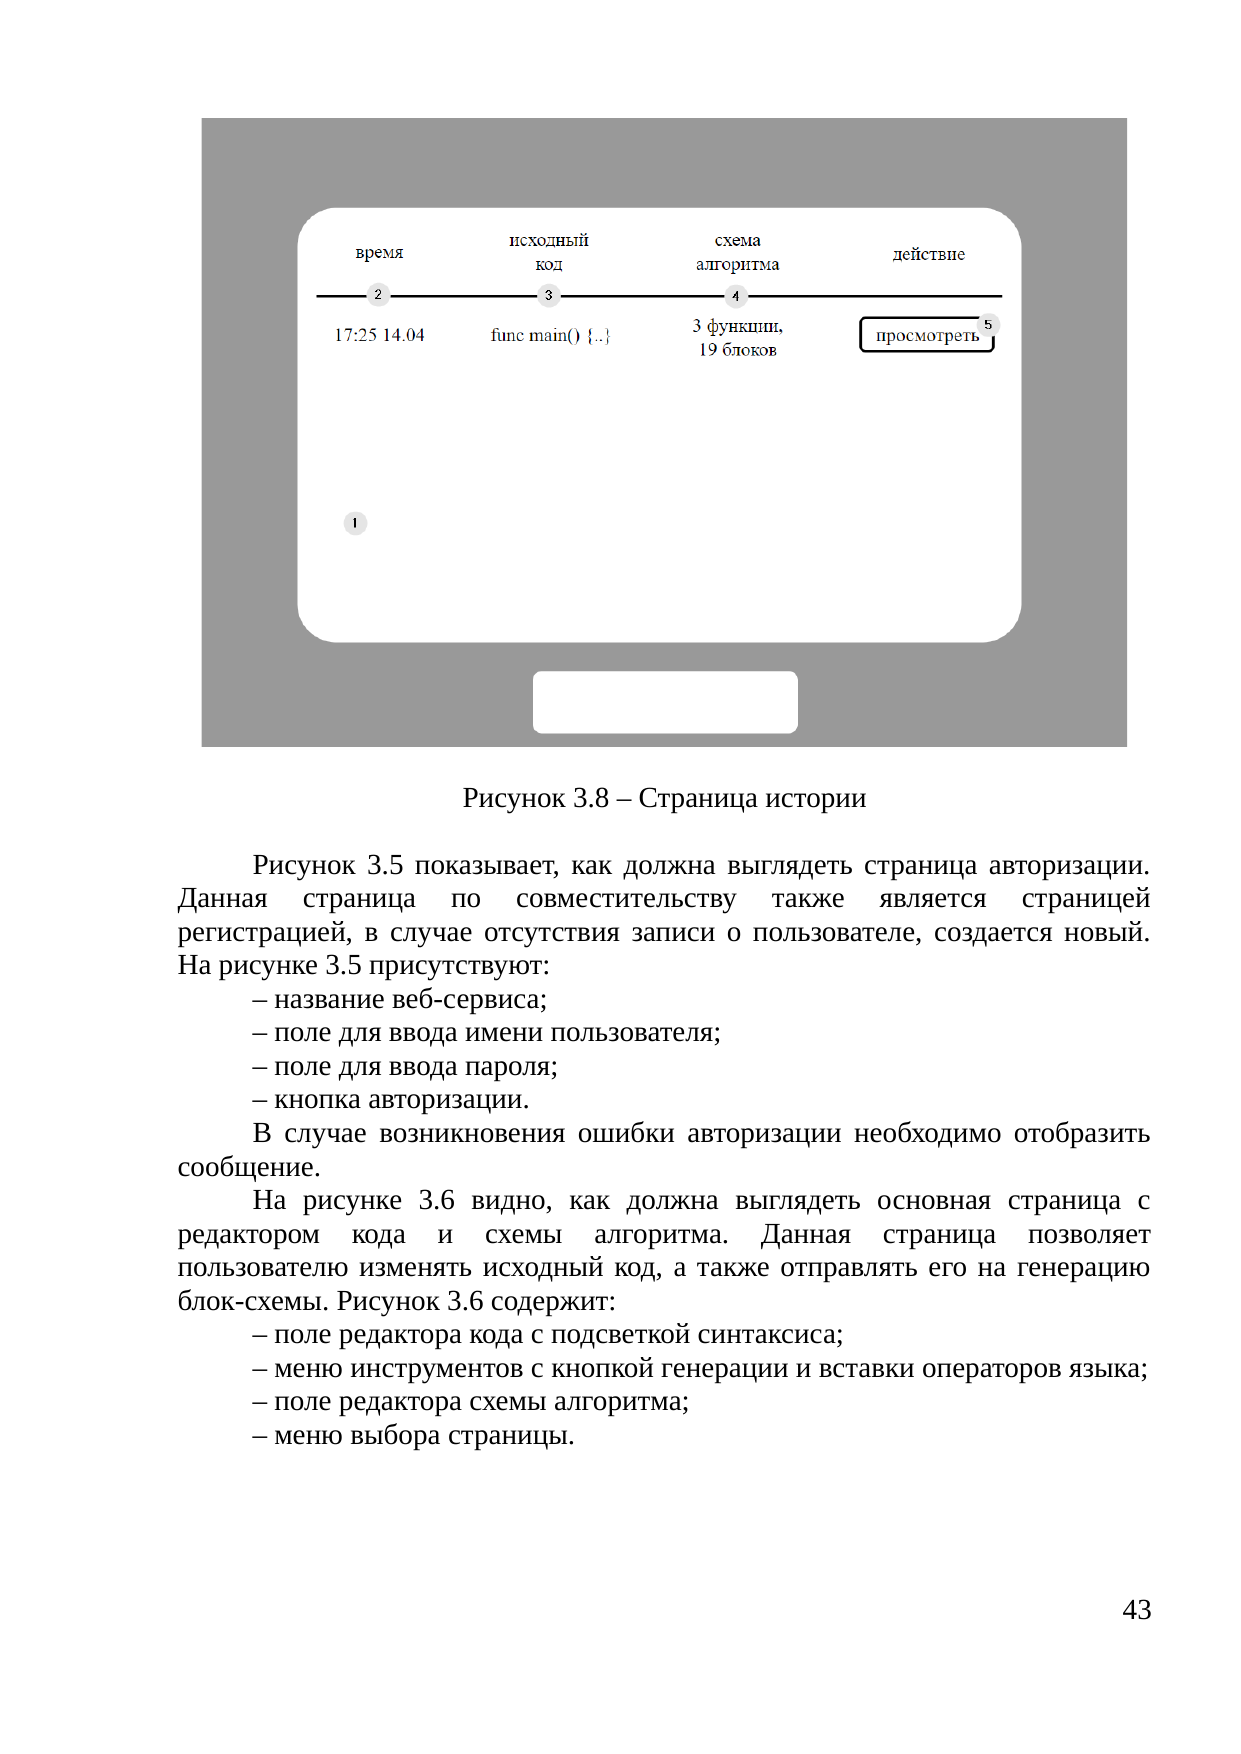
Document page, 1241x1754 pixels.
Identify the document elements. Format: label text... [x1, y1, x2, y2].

text – кнопка авторизации. [177, 1082, 1152, 1115]
text В случае возникновения ошибки авторизации необходимо отобразить сообщение. [177, 1115, 1152, 1182]
text – поле для ввода пароля; [177, 1048, 1152, 1082]
text – поле редактора схемы алгоритма; [177, 1383, 1152, 1417]
text Рисунок 3.8 – Страница истории [177, 780, 1152, 813]
text – меню инструментов с кнопкой генерации и вставки операторов языка; [177, 1350, 1152, 1383]
picture [201, 118, 1128, 747]
text – поле редактора кода с подсветкой синтаксиса; [177, 1316, 1152, 1350]
text – меню выбора страницы. [177, 1417, 1152, 1451]
text – название веб-сервиса; [177, 981, 1152, 1014]
text – поле для ввода имени пользователя; [177, 1014, 1152, 1048]
text Рисунок 3.5 показывает, как должна выглядеть страница авторизации. Данная страница по совместительству также является страницей регистрацией, в случае отсутствия записи о пользователе, создается новый. На рисунке 3.5 присутствуют: [177, 847, 1152, 981]
text На рисунке 3.6 видно, как должна выглядеть основная страница с редактором кода и схемы алгоритма. Данная страница позволяет пользователю изменять исходный код, а также отправлять его на генерацию блок-схемы. Рисунок 3.6 содержит: [177, 1182, 1152, 1316]
